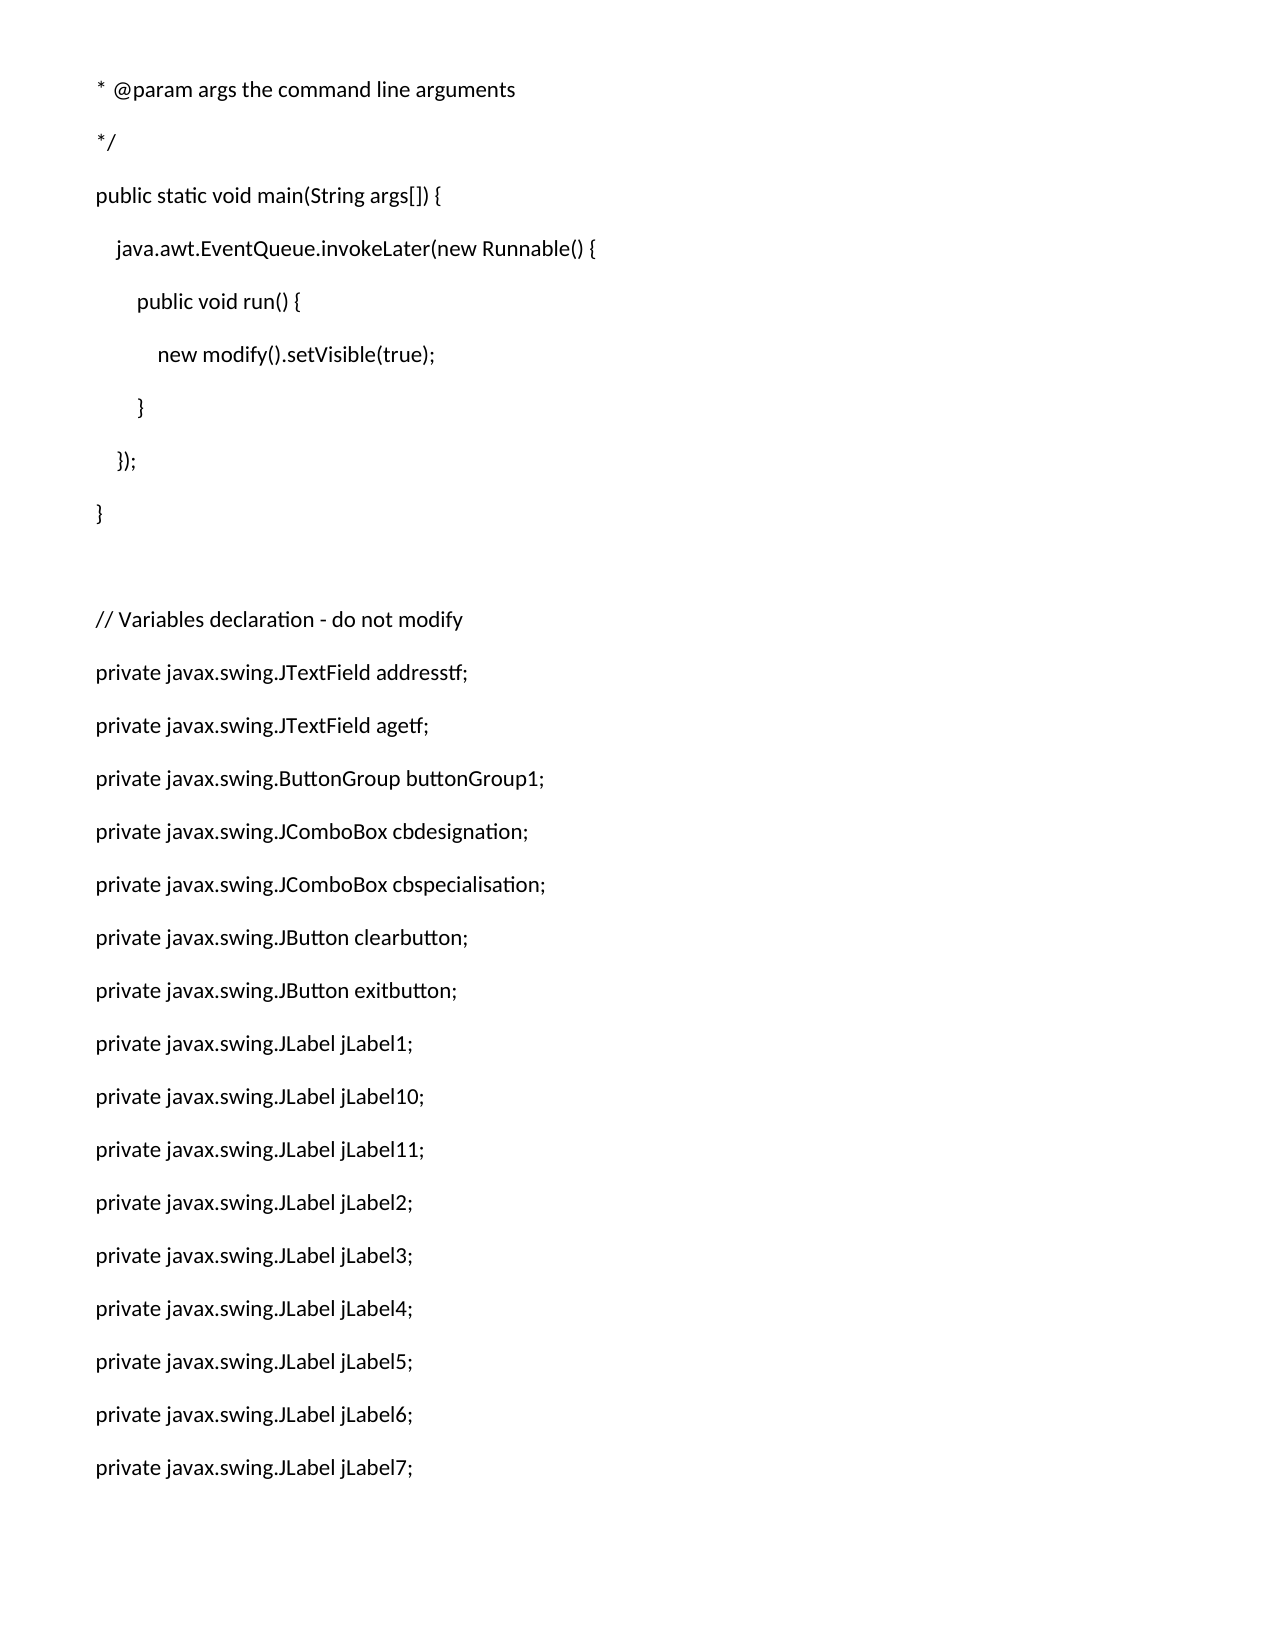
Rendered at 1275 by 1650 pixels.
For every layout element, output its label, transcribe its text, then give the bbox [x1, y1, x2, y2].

text private javax.swing.JLabel jLabel2; [75, 1188, 1125, 1216]
text private javax.swing.JLabel jLabel7; [75, 1453, 1125, 1482]
text public void run() { [75, 287, 1125, 315]
text public static void main(String args[]) { [75, 181, 1125, 209]
text private javax.swing.JButton clearbutton; [75, 923, 1125, 951]
text // Variables declaration - do not modify [75, 605, 1125, 633]
text private javax.swing.JLabel jLabel10; [75, 1082, 1125, 1110]
text private javax.swing.JTextField agetf; [75, 711, 1125, 739]
text }); [75, 446, 1125, 474]
text private javax.swing.JLabel jLabel11; [75, 1135, 1125, 1163]
text private javax.swing.JLabel jLabel6; [75, 1401, 1125, 1428]
text private javax.swing.JComboBox cbspecialisation; [75, 870, 1125, 898]
text private javax.swing.JLabel jLabel3; [75, 1241, 1125, 1269]
text private javax.swing.JLabel jLabel1; [75, 1029, 1125, 1057]
text private javax.swing.JTextField addresstf; [75, 658, 1125, 686]
text } [75, 499, 1125, 527]
text private javax.swing.JLabel jLabel4; [75, 1294, 1125, 1322]
text private javax.swing.JLabel jLabel5; [75, 1347, 1125, 1376]
text */ [75, 128, 1125, 156]
text private javax.swing.ButtonGroup buttonGroup1; [75, 764, 1125, 792]
text java.awt.EventQueue.invokeLater(new Runnable() { [75, 234, 1125, 262]
text private javax.swing.JComboBox cbdesignation; [75, 817, 1125, 845]
text } [75, 393, 1125, 421]
text * @param args the command line arguments [75, 75, 1125, 103]
text private javax.swing.JButton exitbutton; [75, 976, 1125, 1004]
text new modify().setVisible(true); [75, 340, 1125, 368]
